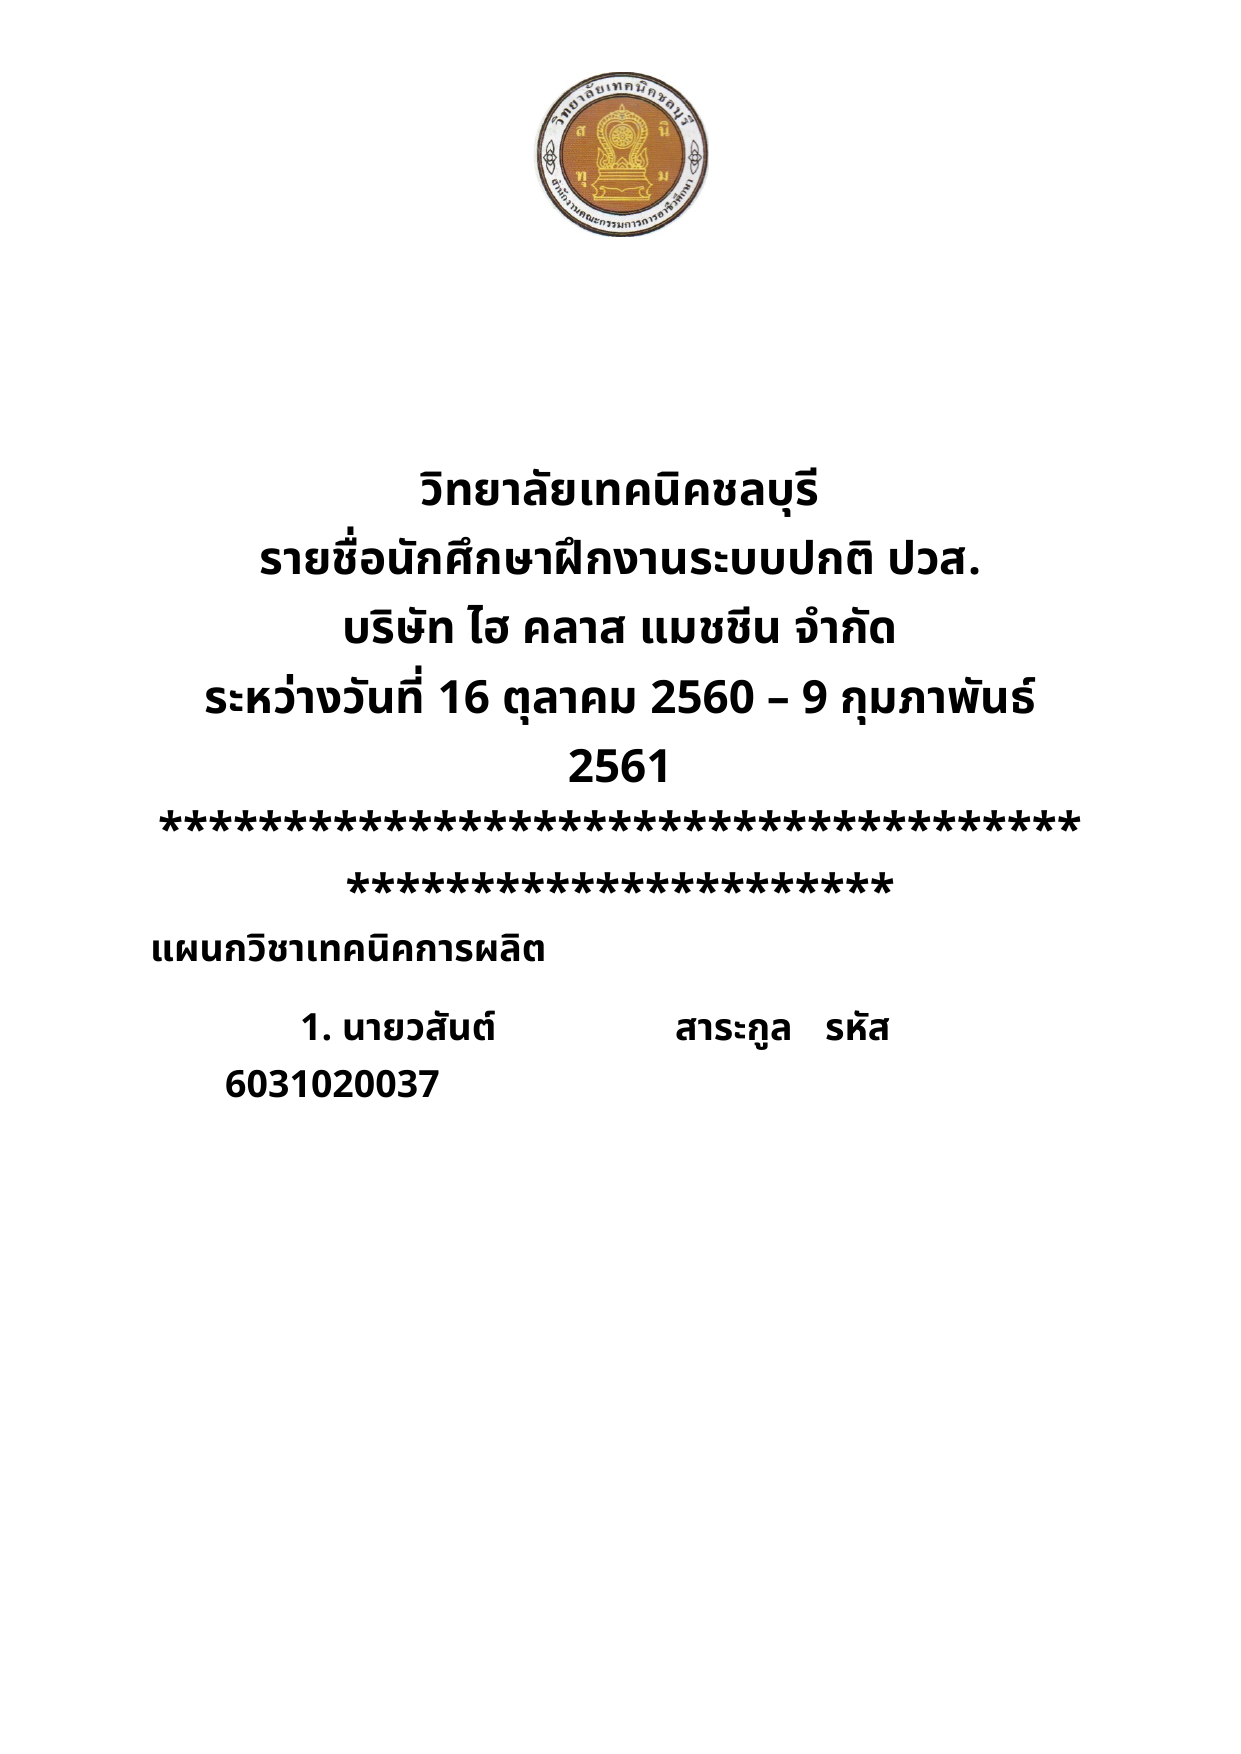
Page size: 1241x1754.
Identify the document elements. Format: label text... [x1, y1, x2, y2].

text แผนกวิชาเทคนิคการผลิต [150, 921, 1090, 978]
text รายชื่อนักศึกษาฝึกงานระบบปกติ ปวส. [150, 526, 1090, 595]
text วิทยาลัยเทคนิคชลบุรี [150, 456, 1090, 526]
text ระหว่างวันที่ 16 ตุลาคม 2560 – 9 กุมภาพันธ์ 2561 [150, 664, 1090, 796]
text *********************************************************** [150, 796, 1090, 921]
picture [533, 72, 709, 235]
text บริษัท ไฮ คลาส แมชชีน จำกัด [150, 595, 1090, 664]
text 1. นายวสันต์ สาระกูล รหัส 6031020037 [150, 1001, 1090, 1108]
